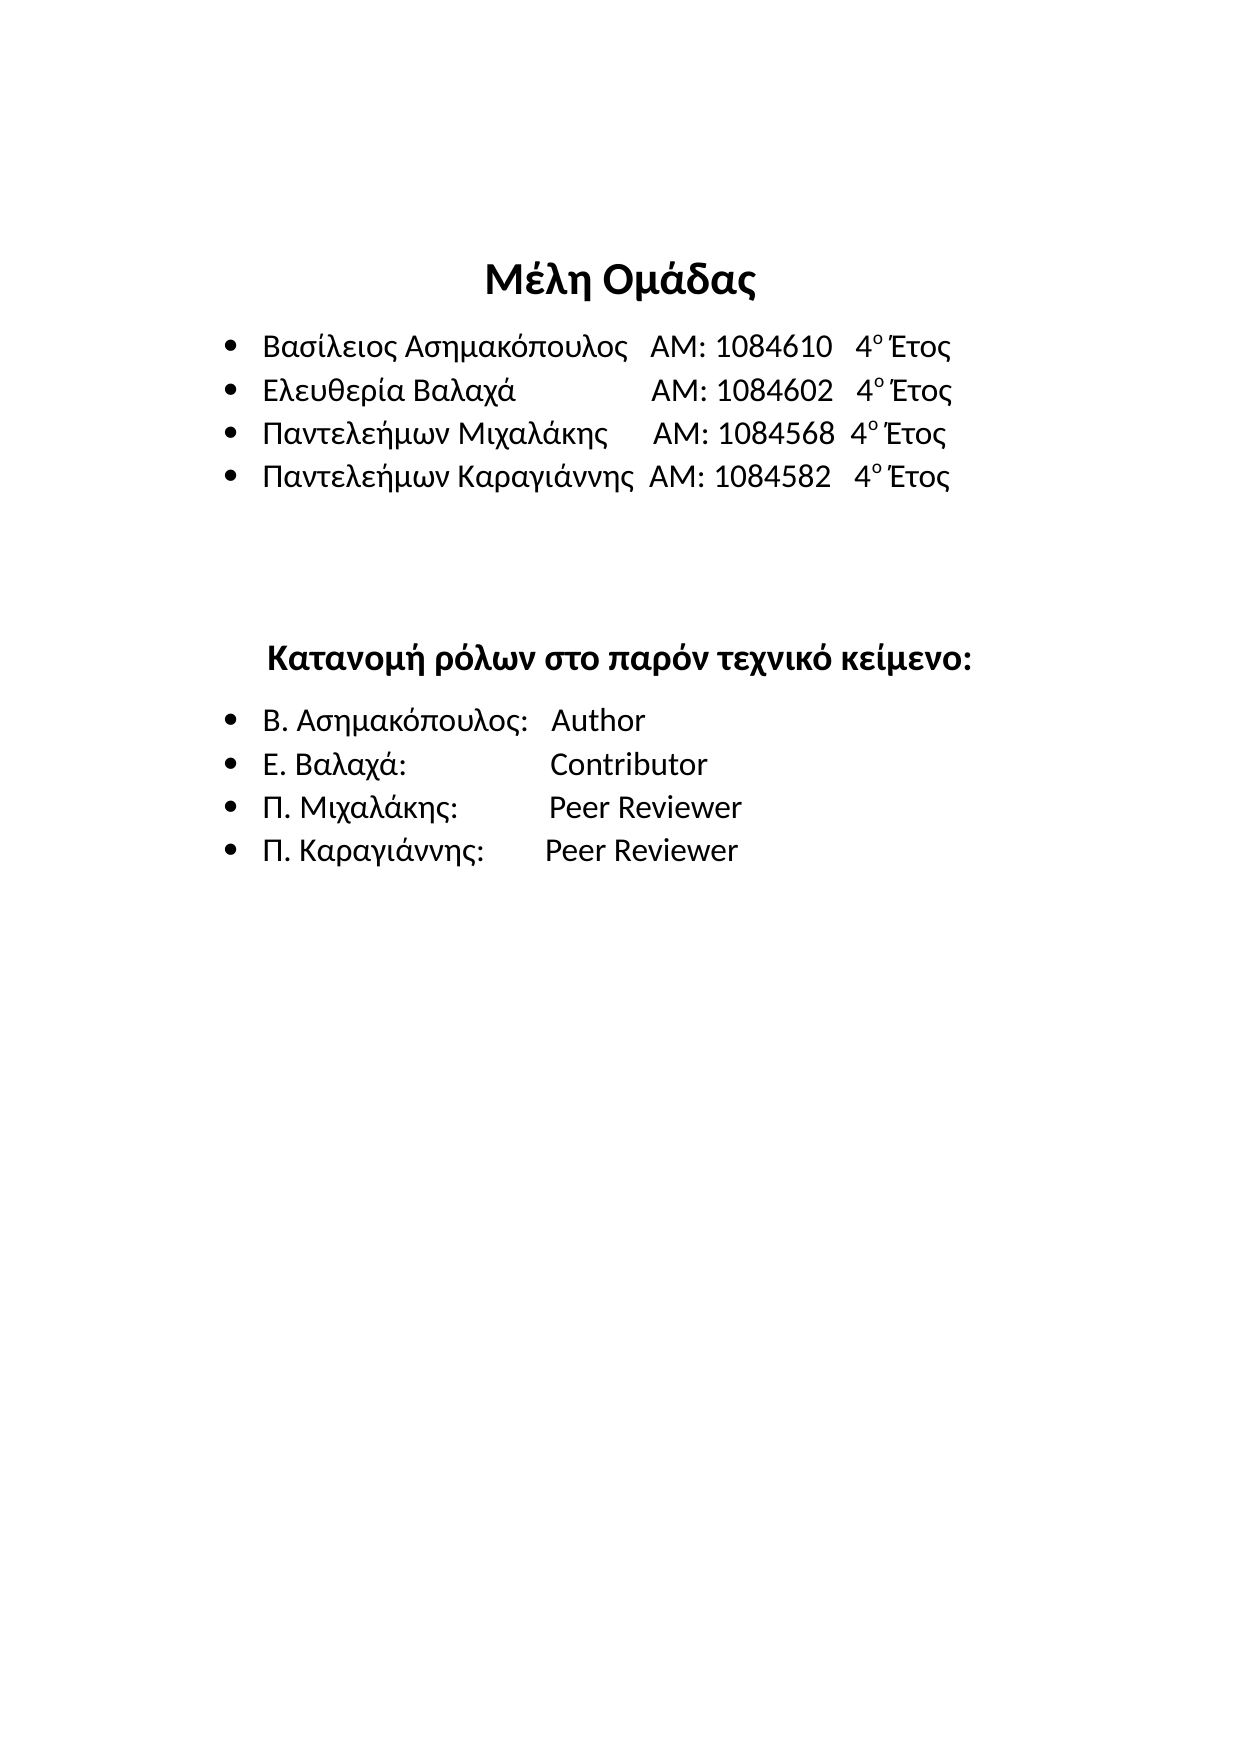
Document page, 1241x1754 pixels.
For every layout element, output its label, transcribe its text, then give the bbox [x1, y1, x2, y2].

list Π. Καραγιάννης: Peer Reviewer [225, 829, 1053, 869]
text Μέλη Ομάδας [187, 249, 1053, 306]
list Βασίλειος Ασημακόπουλος ΑΜ: 1084610 4ο Έτος [225, 326, 1053, 366]
list Β. Ασημακόπουλος: Author [225, 699, 1053, 740]
text Κατανομή ρόλων στο παρόν τεχνικό κείμενο: [187, 634, 1053, 680]
list Παντελεήμων Μιχαλάκης ΑΜ: 1084568 4ο Έτος [225, 412, 1053, 452]
list Ε. Βαλαχά: Contributor [225, 743, 1053, 783]
list Ελευθερία Βαλαχά ΑΜ: 1084602 4ο Έτος [225, 369, 1053, 409]
list Π. Μιχαλάκης: Peer Reviewer [225, 786, 1053, 826]
list Παντελεήμων Καραγιάννης ΑΜ: 1084582 4ο Έτος [225, 455, 1053, 496]
